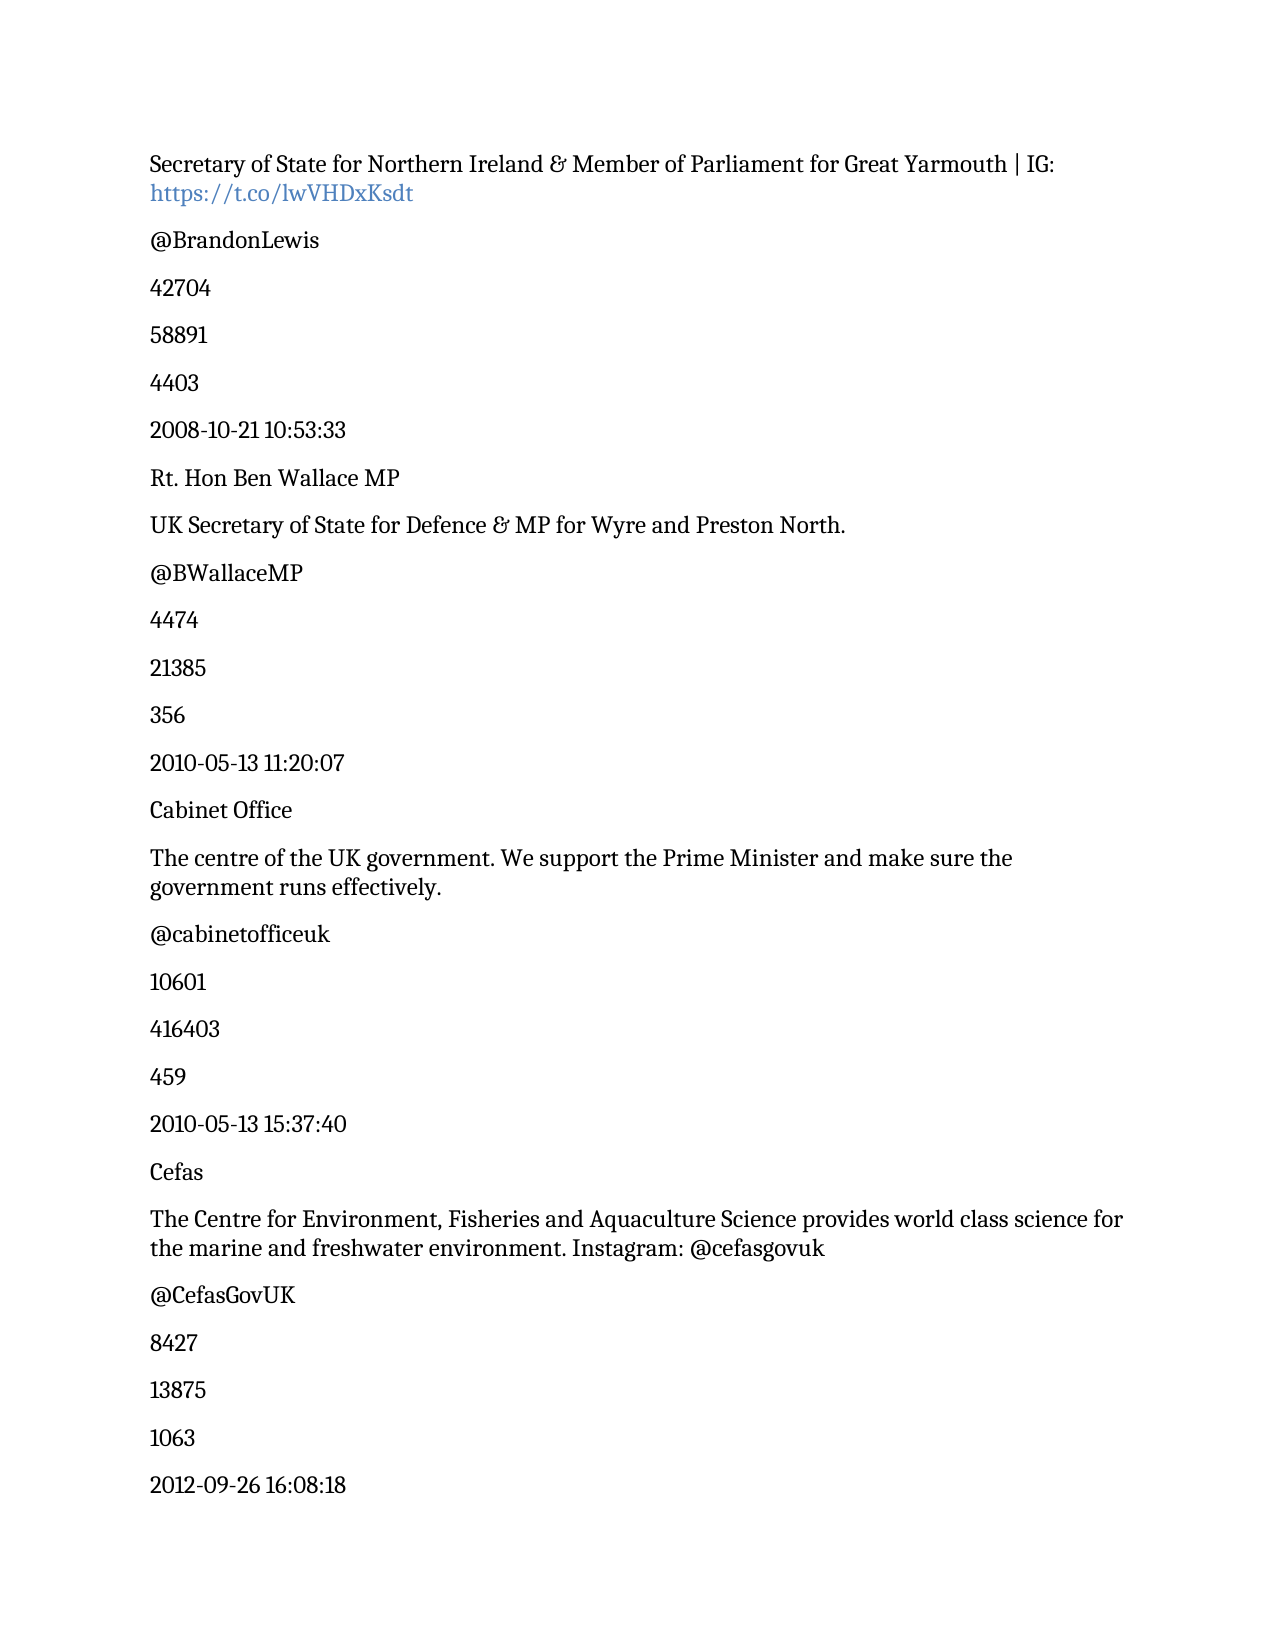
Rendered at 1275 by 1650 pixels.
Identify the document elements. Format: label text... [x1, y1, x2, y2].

text 1063 [150, 1424, 1125, 1452]
text @cabinetofficeuk [150, 920, 1125, 949]
text The Centre for Environment, Fisheries and Aquaculture Science provides world class science for the marine and freshwater environment. Instagram: @cefasgovuk [150, 1205, 1125, 1262]
text 2012-09-26 16:08:18 [150, 1471, 1125, 1500]
text 2010-05-13 11:20:07 [150, 749, 1125, 777]
text Rt. Hon Ben Wallace MP [150, 464, 1125, 492]
text 459 [150, 1062, 1125, 1091]
text @BWallaceMP [150, 559, 1125, 587]
text @BrandonLewis [150, 226, 1125, 255]
text Cabinet Office [150, 796, 1125, 825]
text @CefasGovUK [150, 1281, 1125, 1310]
text 58891 [150, 321, 1125, 350]
text 42704 [150, 274, 1125, 302]
text 8427 [150, 1329, 1125, 1357]
text Secretary of State for Northern Ireland & Member of Parliament for Great Yarmouth | IG: https://t.co/lwVHDxKsdt [150, 150, 1125, 207]
text 21385 [150, 654, 1125, 682]
text 416403 [150, 1015, 1125, 1044]
text 2010-05-13 15:37:40 [150, 1110, 1125, 1139]
text 10601 [150, 967, 1125, 996]
text 4474 [150, 606, 1125, 635]
text Cefas [150, 1157, 1125, 1186]
text UK Secretary of State for Defence & MP for Wyre and Preston North. [150, 511, 1125, 540]
text The centre of the UK government. We support the Prime Minister and make sure the government runs effectively. [150, 844, 1125, 901]
text 13875 [150, 1376, 1125, 1405]
text 2008-10-21 10:53:33 [150, 416, 1125, 445]
text 4403 [150, 369, 1125, 397]
text 356 [150, 701, 1125, 730]
